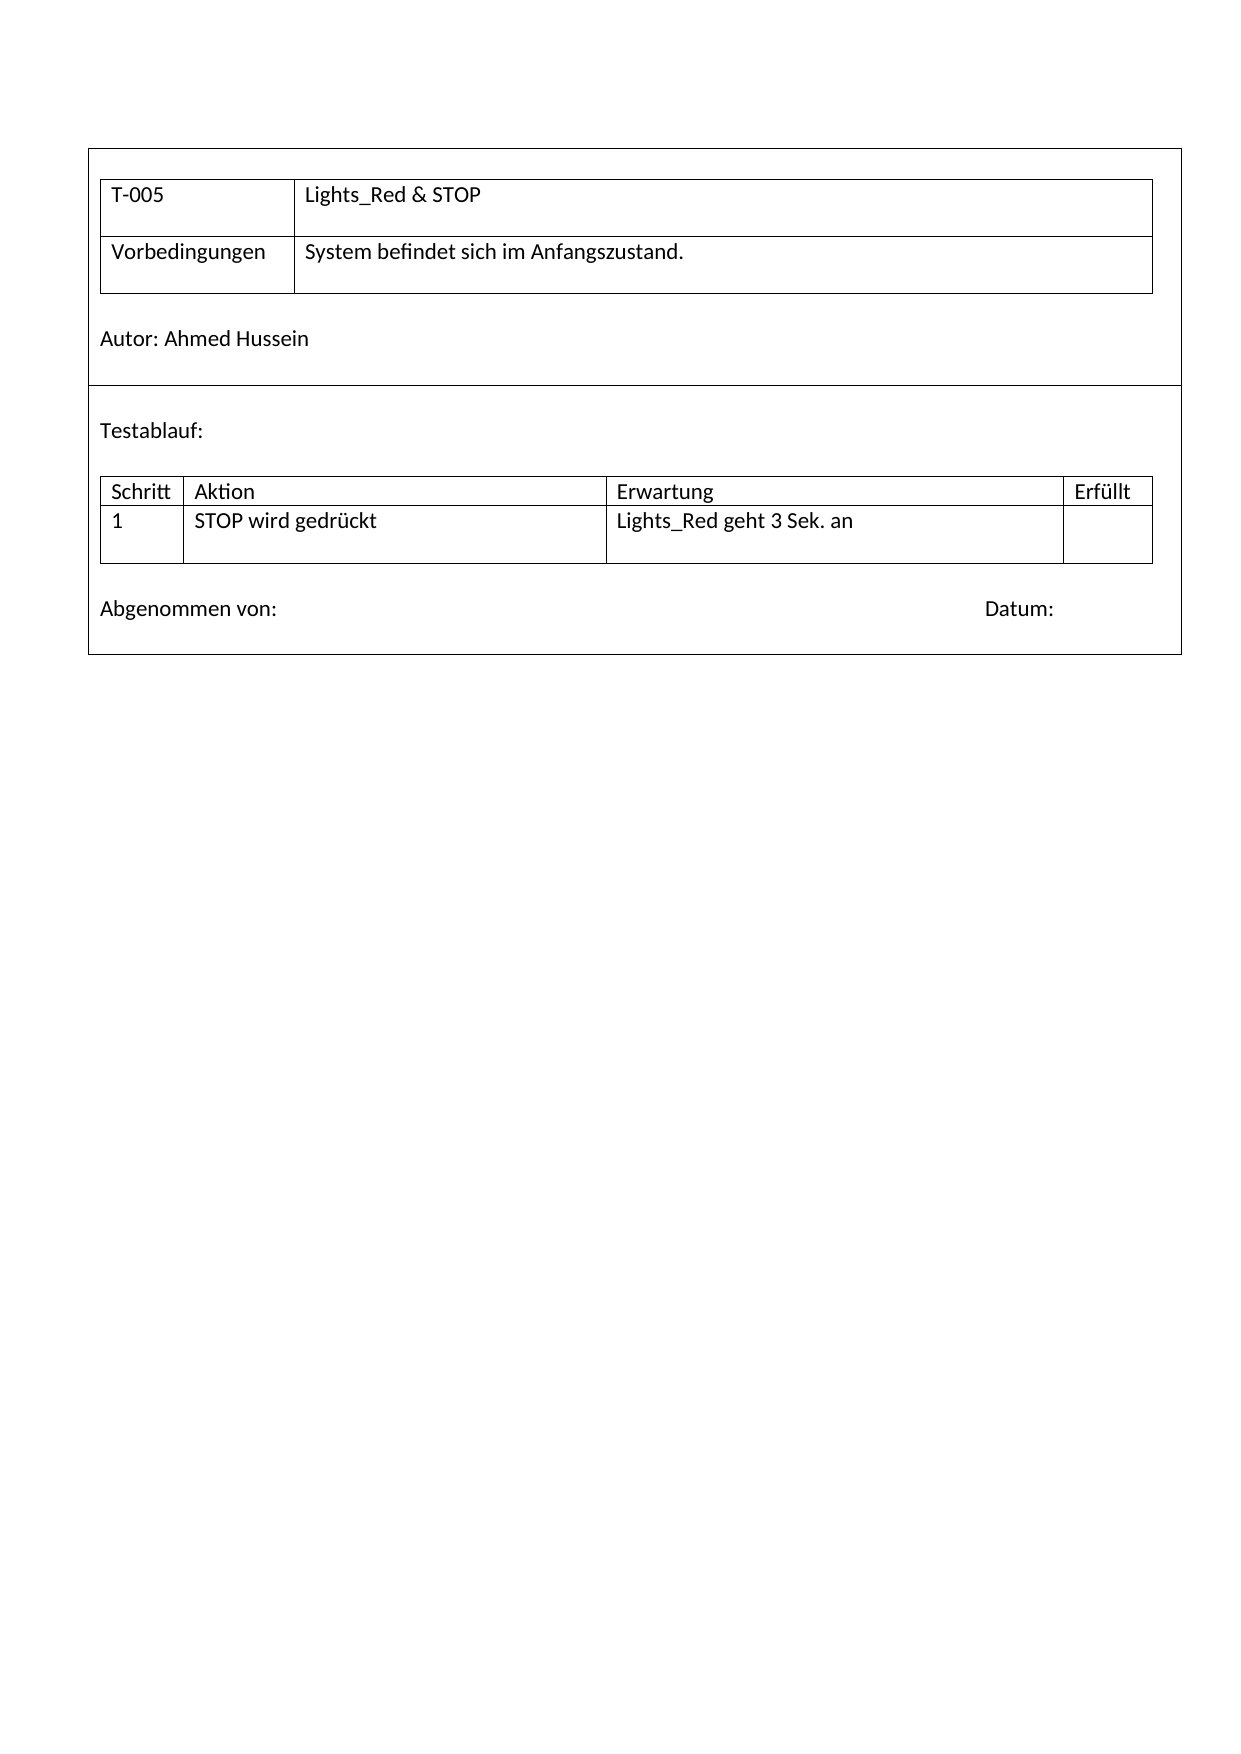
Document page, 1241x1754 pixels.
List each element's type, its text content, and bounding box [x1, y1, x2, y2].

table_header Autor: Ahmed Hussein [89, 149, 1181, 384]
table_cell Testablauf: Abgenommen von: Datum: [89, 386, 1181, 654]
